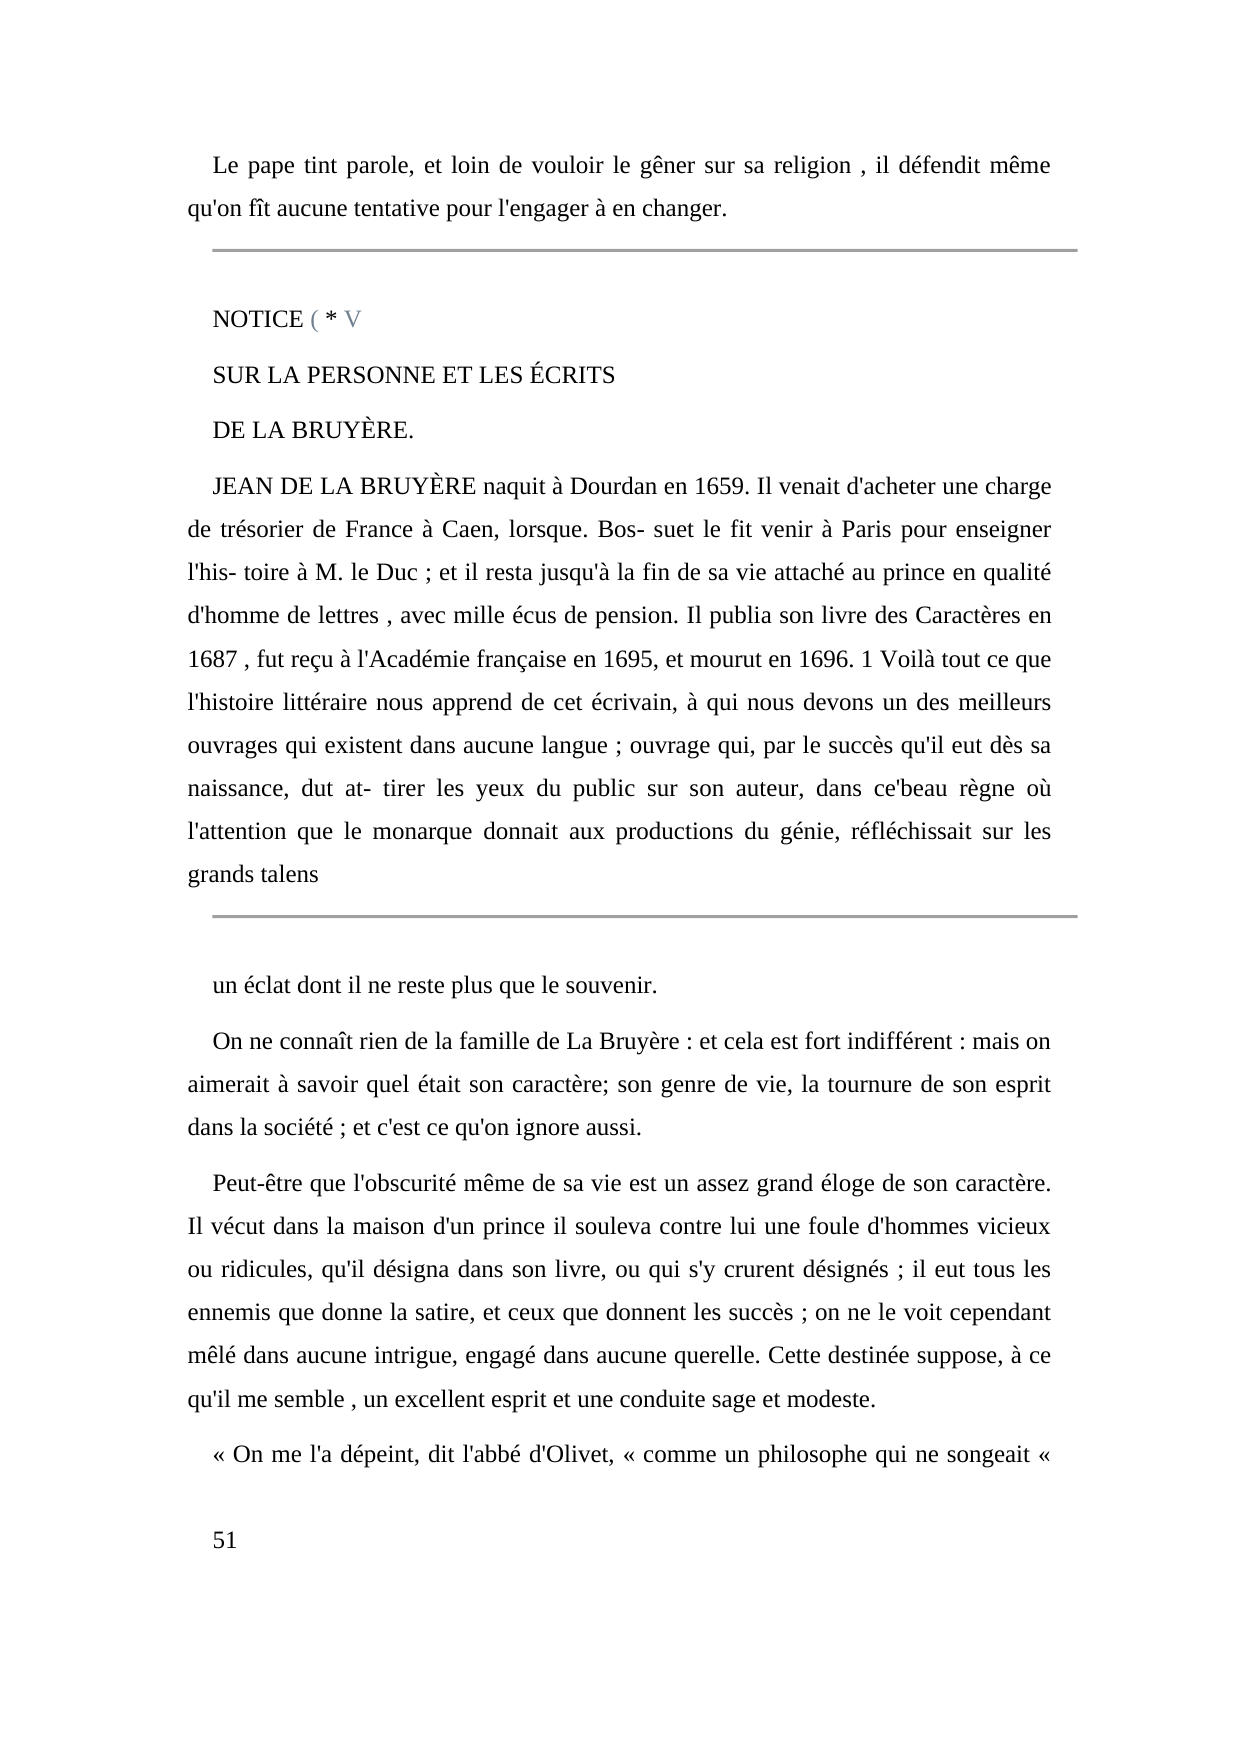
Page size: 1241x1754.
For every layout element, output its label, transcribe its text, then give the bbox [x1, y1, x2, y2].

text DE LA BRUYÈRE. [187, 416, 1053, 444]
text SUR LA PERSONNE ET LES ÉCRITS [187, 360, 1053, 389]
text JEAN DE LA BRUYÈRE naquit à Dourdan en 1659. Il venait d'acheter une charge de trésorier de France à Caen, lorsque. Bos- suet le fit venir à Paris pour enseigner l'his- toire à M. le Duc ; et il resta jusqu'à la fin de sa vie attaché au prince en qualité d'homme de lettres , avec mille écus de pension. Il publia son livre des Caractères en 1687 , fut reçu à l'Académie française en 1695, et mourut en 1696. 1 Voilà tout ce que l'histoire littéraire nous apprend de cet écrivain, à qui nous devons un des meilleurs ouvrages qui existent dans aucune langue ; ouvrage qui, par le succès qu'il eut dès sa naissance, dut at- tirer les yeux du public sur son auteur, dans ce'beau règne où l'attention que le monarque donnait aux productions du génie, réfléchissait sur les grands talens [187, 471, 1053, 888]
text Le pape tint parole, et loin de vouloir le gêner sur sa religion , il défendit même qu'on fît aucune tentative pour l'engager à en changer. [187, 150, 1053, 222]
text Peut-être que l'obscurité même de sa vie est un assez grand éloge de son caractère. Il vécut dans la maison d'un prince il souleva contre lui une foule d'hommes vicieux ou ridicules, qu'il désigna dans son livre, ou qui s'y crurent désignés ; il eut tous les ennemis que donne la satire, et ceux que donnent les succès ; on ne le voit cependant mêlé dans aucune intrigue, engagé dans aucune querelle. Cette destinée suppose, à ce qu'il me semble , un excellent esprit et une conduite sage et modeste. [187, 1168, 1053, 1412]
text On ne connaît rien de la famille de La Bruyère : et cela est fort indifférent : mais on aimerait à savoir quel était son caractère; son genre de vie, la tournure de son esprit dans la société ; et c'est ce qu'on ignore aussi. [187, 1026, 1053, 1141]
text un éclat dont il ne reste plus que le souvenir. [187, 971, 1053, 999]
text NOTICE ( * V [187, 304, 1053, 333]
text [187, 1439, 1053, 1468]
